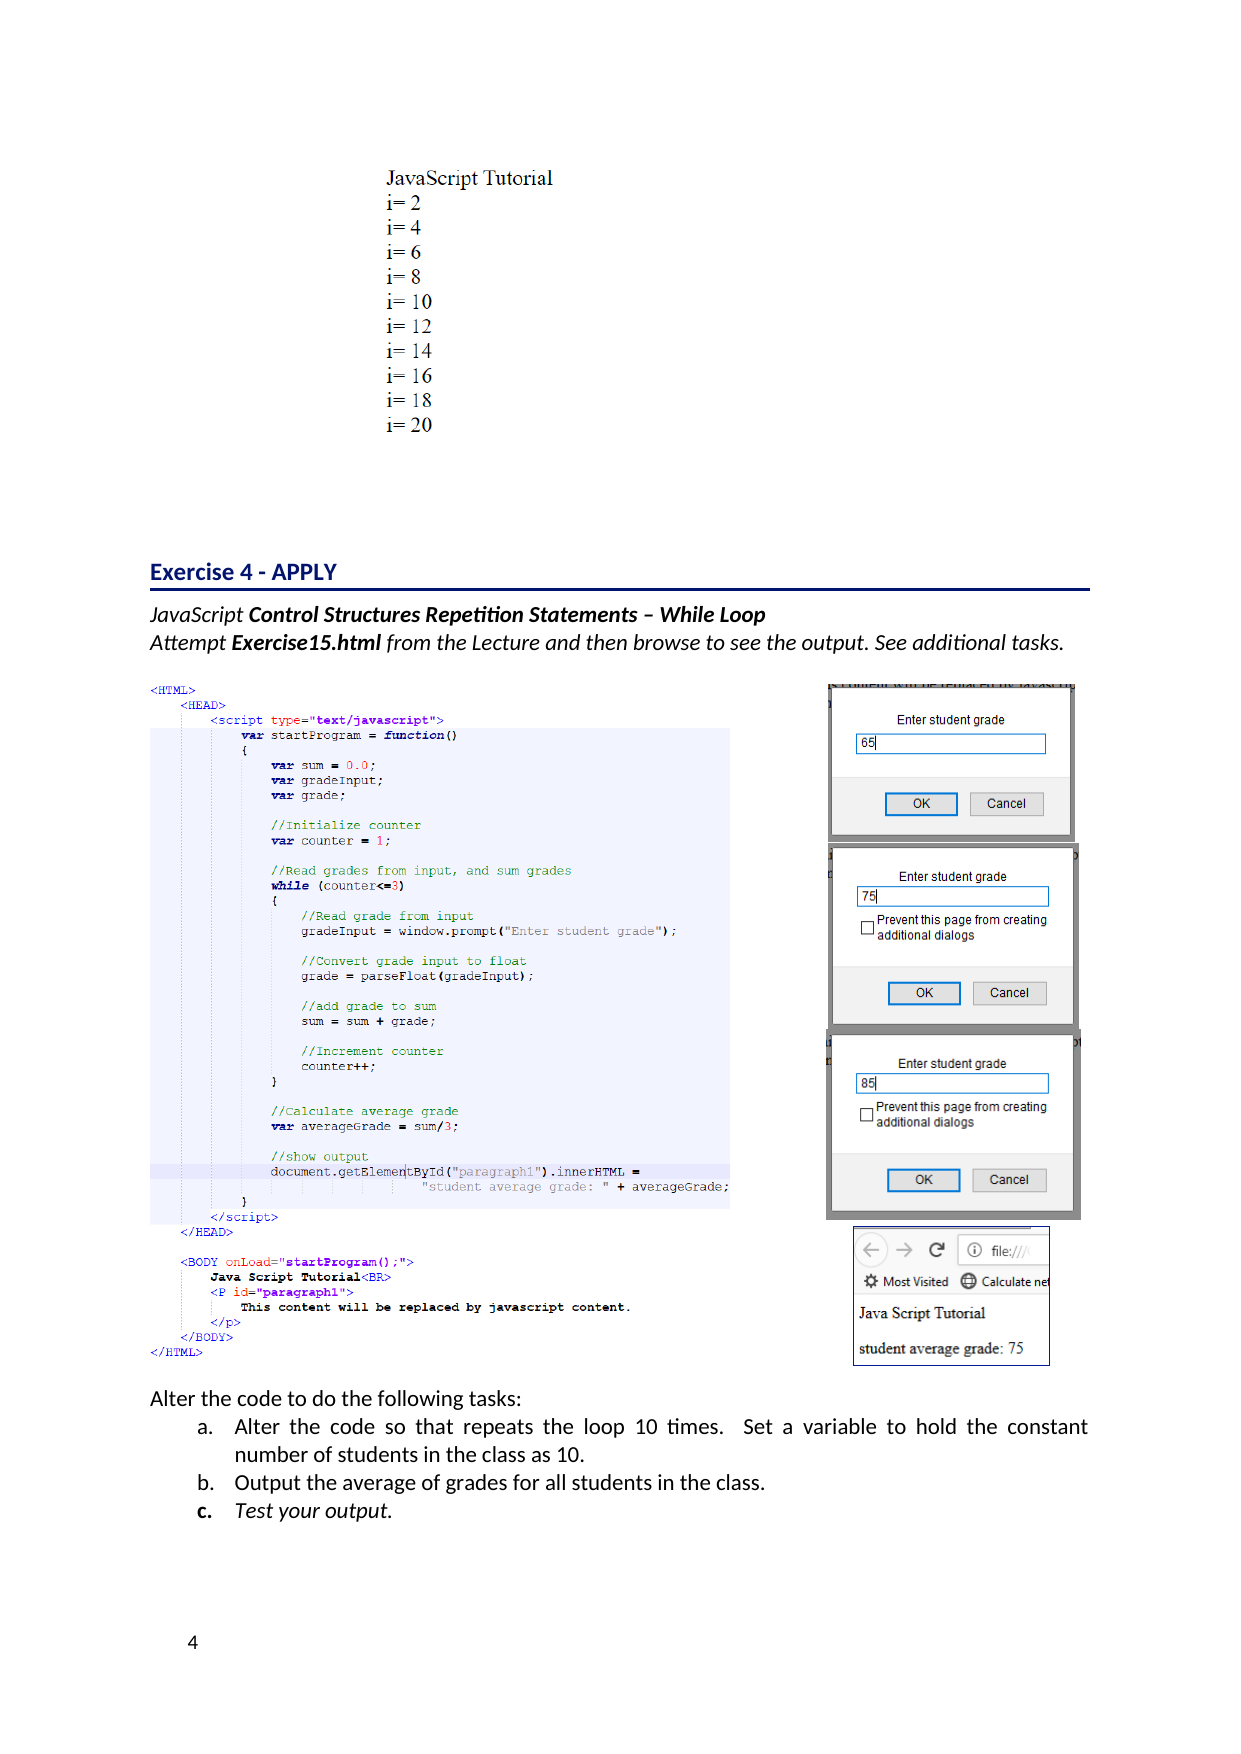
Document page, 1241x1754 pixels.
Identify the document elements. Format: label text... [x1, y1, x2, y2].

picture [150, 683, 731, 1361]
list Output the average of grades for all students in the class. [197, 1468, 1090, 1496]
picture [375, 150, 585, 471]
subtitle Exercise 4 - APPLY [150, 556, 1090, 588]
text Alter the code to do the following tasks: [150, 1384, 1090, 1412]
text Attempt Exercise15.html from the Lecture and then browse to see the output. See additional tasks. [150, 628, 1090, 656]
text JavaScript Control Structures Repetition Statements – While Loop [150, 600, 1090, 628]
picture [826, 843, 1081, 1220]
list Alter the code so that repeats the loop 10 times. Set a variable to hold the constant number of students in the class as 10. [197, 1412, 1090, 1468]
list Test your output. [197, 1496, 1090, 1524]
picture [854, 1227, 1049, 1365]
picture [828, 684, 1075, 842]
